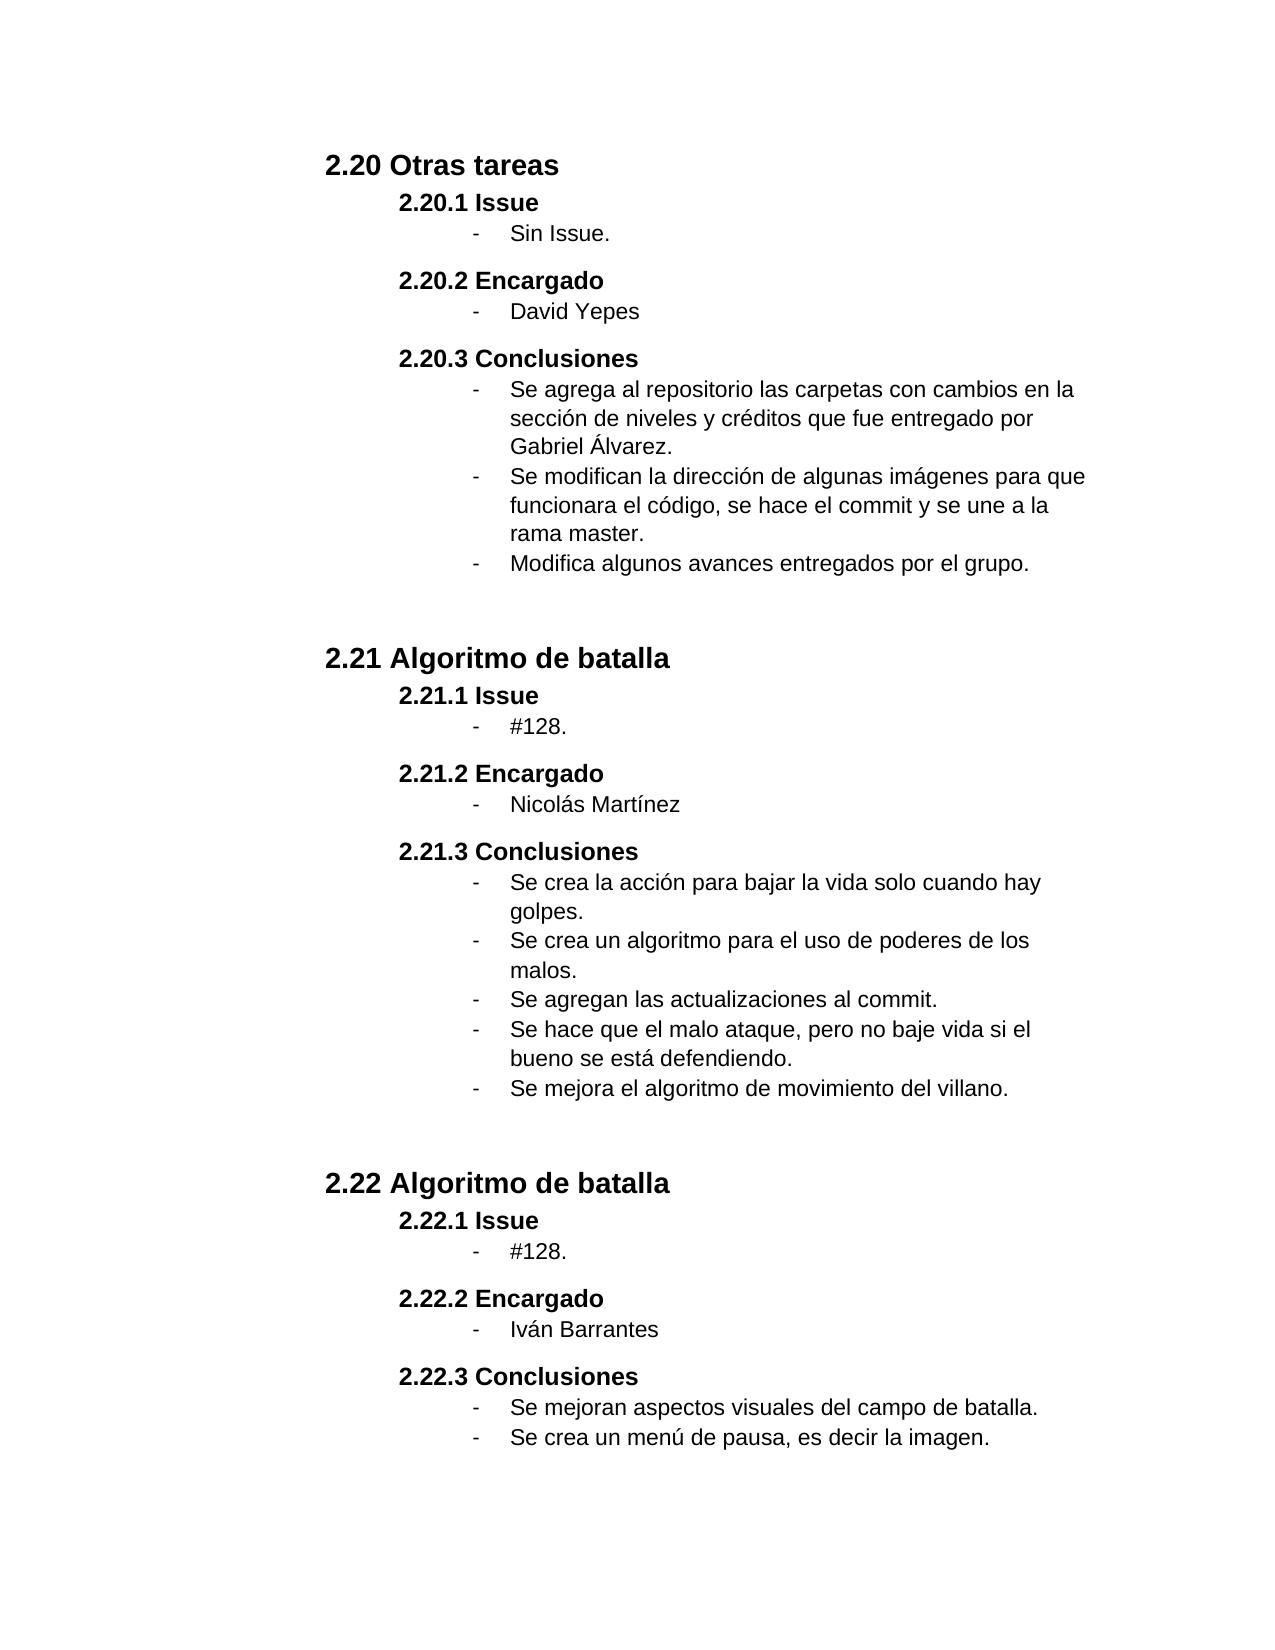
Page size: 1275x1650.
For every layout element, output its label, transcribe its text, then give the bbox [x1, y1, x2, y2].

list #128. [472, 712, 1098, 740]
subtitle 2.22 Algoritmo de batalla [251, 1166, 1098, 1199]
list Nicolás Martínez [472, 790, 1098, 818]
subtitle 2.20.2 Encargado [325, 266, 1098, 294]
list Se crea un algoritmo para el uso de poderes de los malos. [472, 926, 1098, 983]
subtitle 2.21 Algoritmo de batalla [251, 641, 1098, 674]
subtitle 2.21.2 Encargado [325, 759, 1098, 788]
subtitle 2.21.3 Conclusiones [325, 837, 1098, 866]
list Se crea la acción para bajar la vida solo cuando hay golpes. [472, 868, 1098, 924]
list Se mejora el algoritmo de movimiento del villano. [472, 1074, 1098, 1102]
subtitle 2.20.3 Conclusiones [325, 344, 1098, 372]
list Se mejoran aspectos visuales del campo de batalla. [472, 1393, 1098, 1421]
list Se modifican la dirección de algunas imágenes para que funcionara el código, se hace el commit y se une a la rama master. [472, 462, 1098, 547]
list Se agrega al repositorio las carpetas con cambios en la sección de niveles y créditos que fue entregado por Gabriel Álvarez. [472, 375, 1098, 460]
list Modifica algunos avances entregados por el grupo. [472, 549, 1098, 577]
subtitle 2.20 Otras tareas [251, 148, 1098, 181]
subtitle 2.22.3 Conclusiones [325, 1362, 1098, 1391]
list Sin Issue. [472, 219, 1098, 247]
list Se crea un menú de pausa, es decir la imagen. [472, 1423, 1098, 1451]
subtitle 2.20.1 Issue [325, 188, 1098, 217]
list David Yepes [472, 297, 1098, 325]
list #128. [472, 1237, 1098, 1265]
list Iván Barrantes [472, 1315, 1098, 1343]
list Se agregan las actualizaciones al commit. [472, 985, 1098, 1013]
subtitle 2.22.2 Encargado [325, 1284, 1098, 1313]
subtitle 2.22.1 Issue [325, 1206, 1098, 1235]
subtitle 2.21.1 Issue [325, 681, 1098, 710]
list Se hace que el malo ataque, pero no baje vida si el bueno se está defendiendo. [472, 1015, 1098, 1072]
